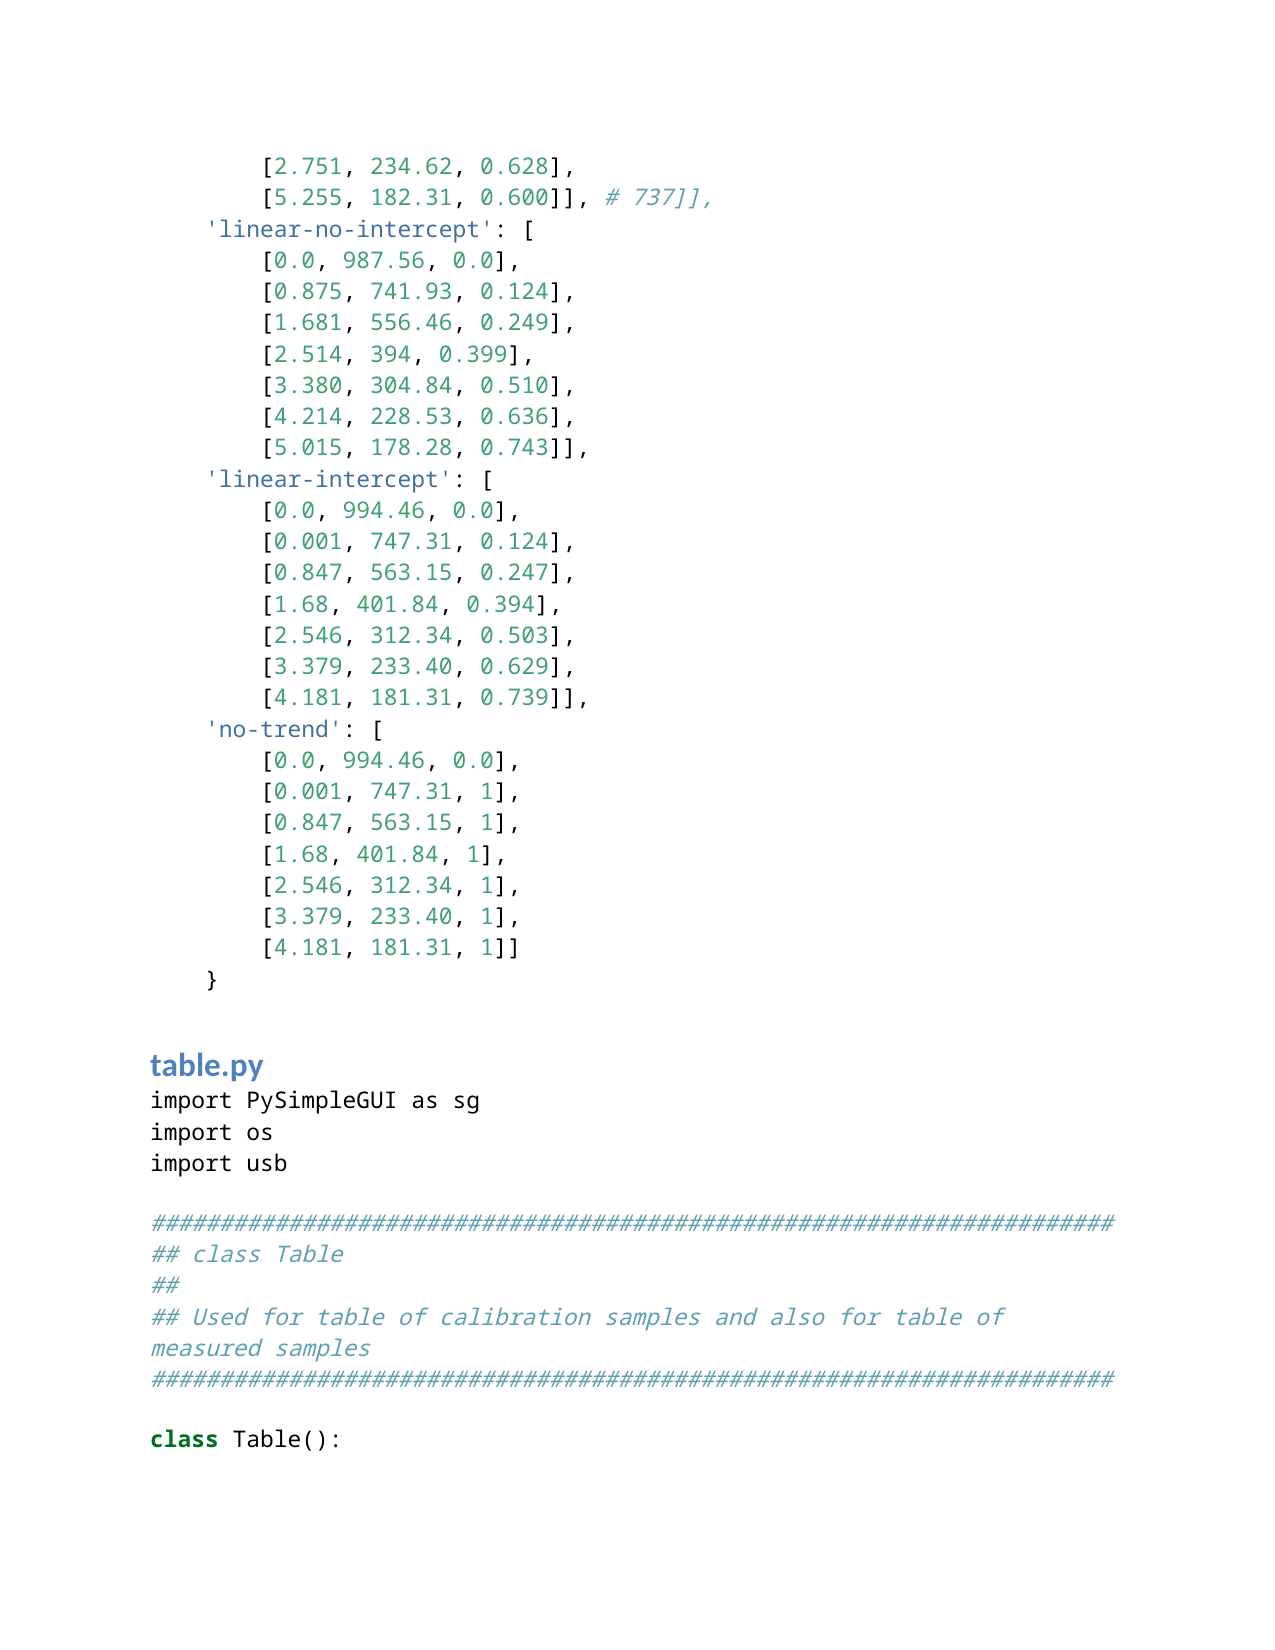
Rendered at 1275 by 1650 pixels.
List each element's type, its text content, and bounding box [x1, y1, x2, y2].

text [150, 150, 1125, 994]
subtitle table.py [150, 1044, 1125, 1084]
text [150, 1084, 1125, 1483]
